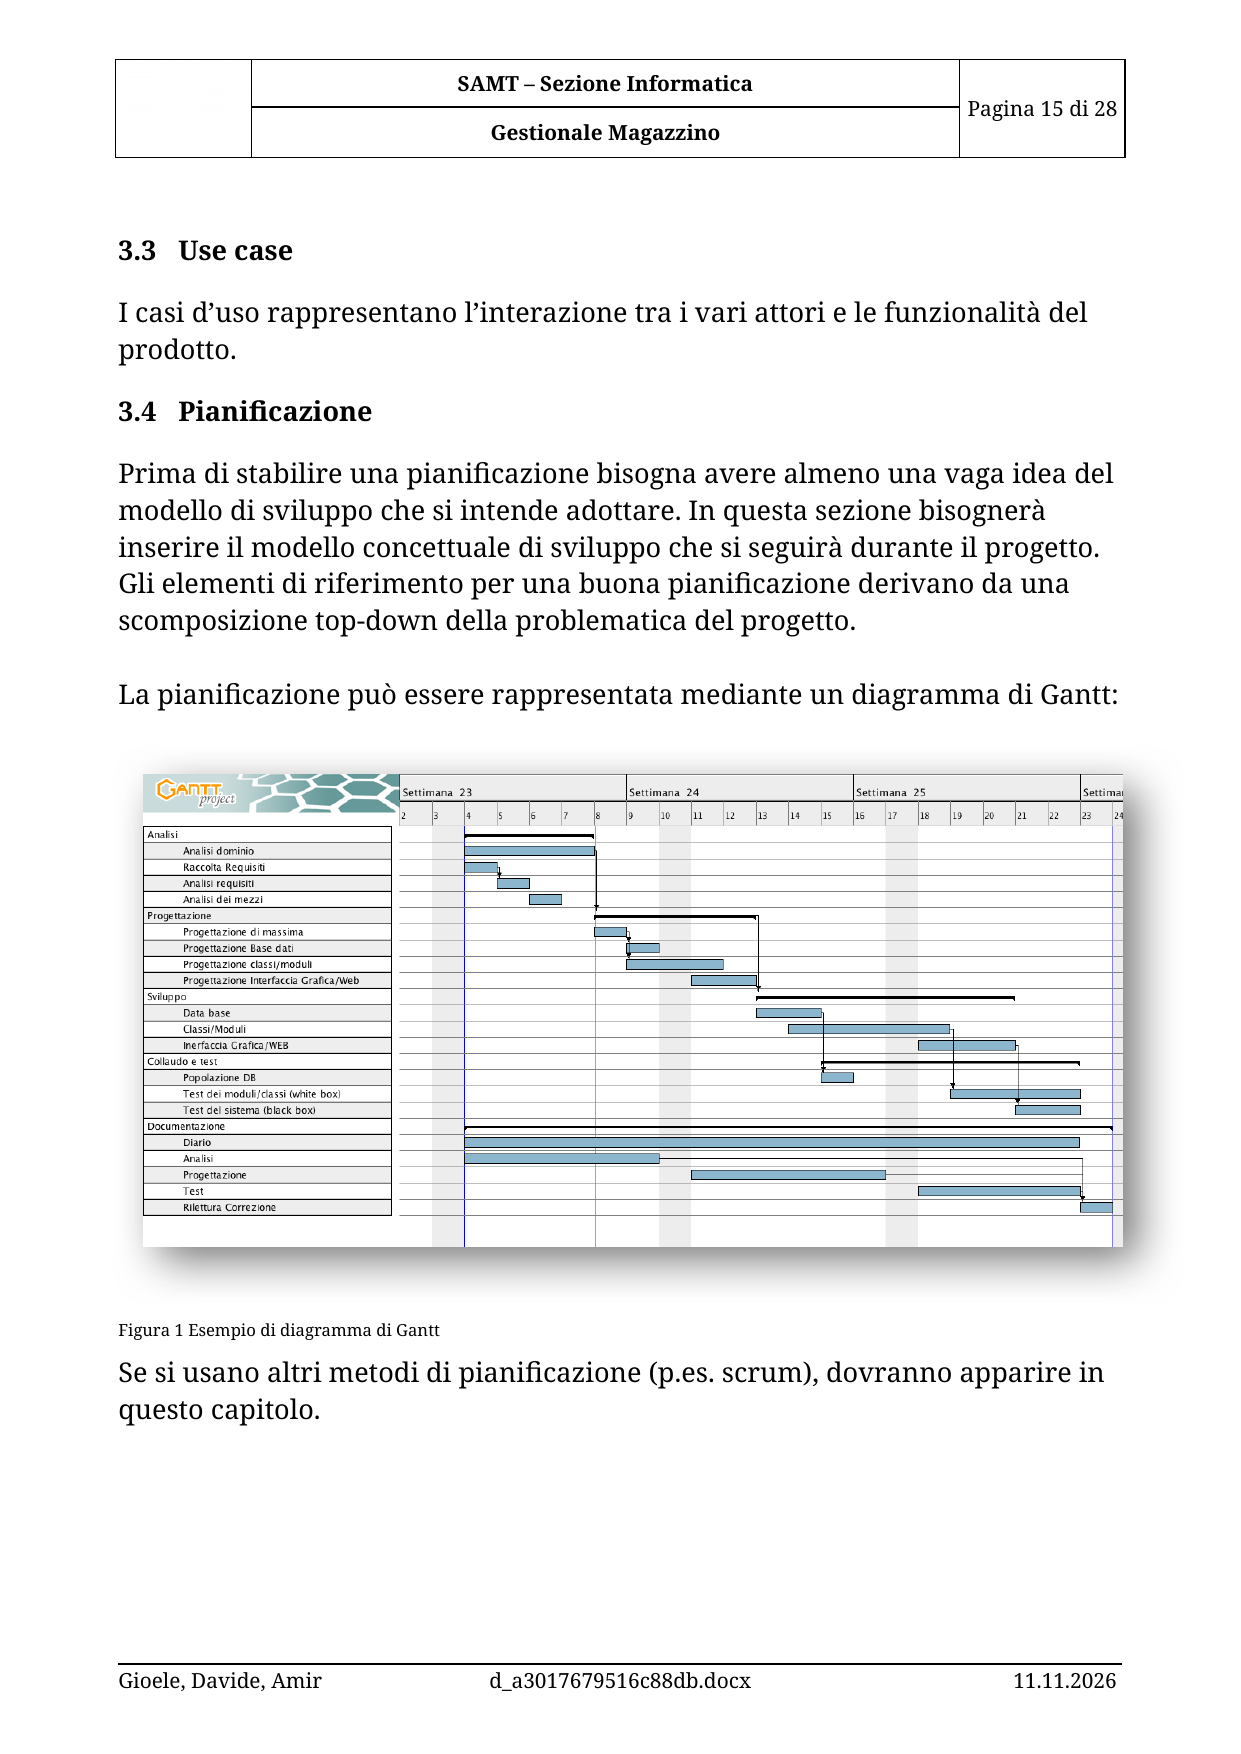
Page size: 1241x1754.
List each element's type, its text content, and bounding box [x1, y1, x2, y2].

text Se si usano altri metodi di pianificazione (p.es. scrum), dovranno apparire in questo capitolo. [118, 1353, 1122, 1427]
text Prima di stabilire una pianificazione bisogna avere almeno una vaga idea del modello di sviluppo che si intende adottare. In questa sezione bisognerà inserire il modello concettuale di sviluppo che si seguirà durante il progetto. Gli elementi di riferimento per una buona pianificazione derivano da una scomposizione top-down della problematica del progetto. [118, 454, 1122, 639]
subtitle Use case [118, 232, 1122, 269]
text La pianificazione può essere rappresentata mediante un diagramma di Gantt: [118, 676, 1122, 712]
subtitle Pianificazione [118, 392, 1122, 429]
picture [115, 60, 251, 157]
picture [143, 774, 1123, 1247]
text I casi d’uso rappresentano l’interazione tra i vari attori e le funzionalità del prodotto. [118, 294, 1122, 367]
